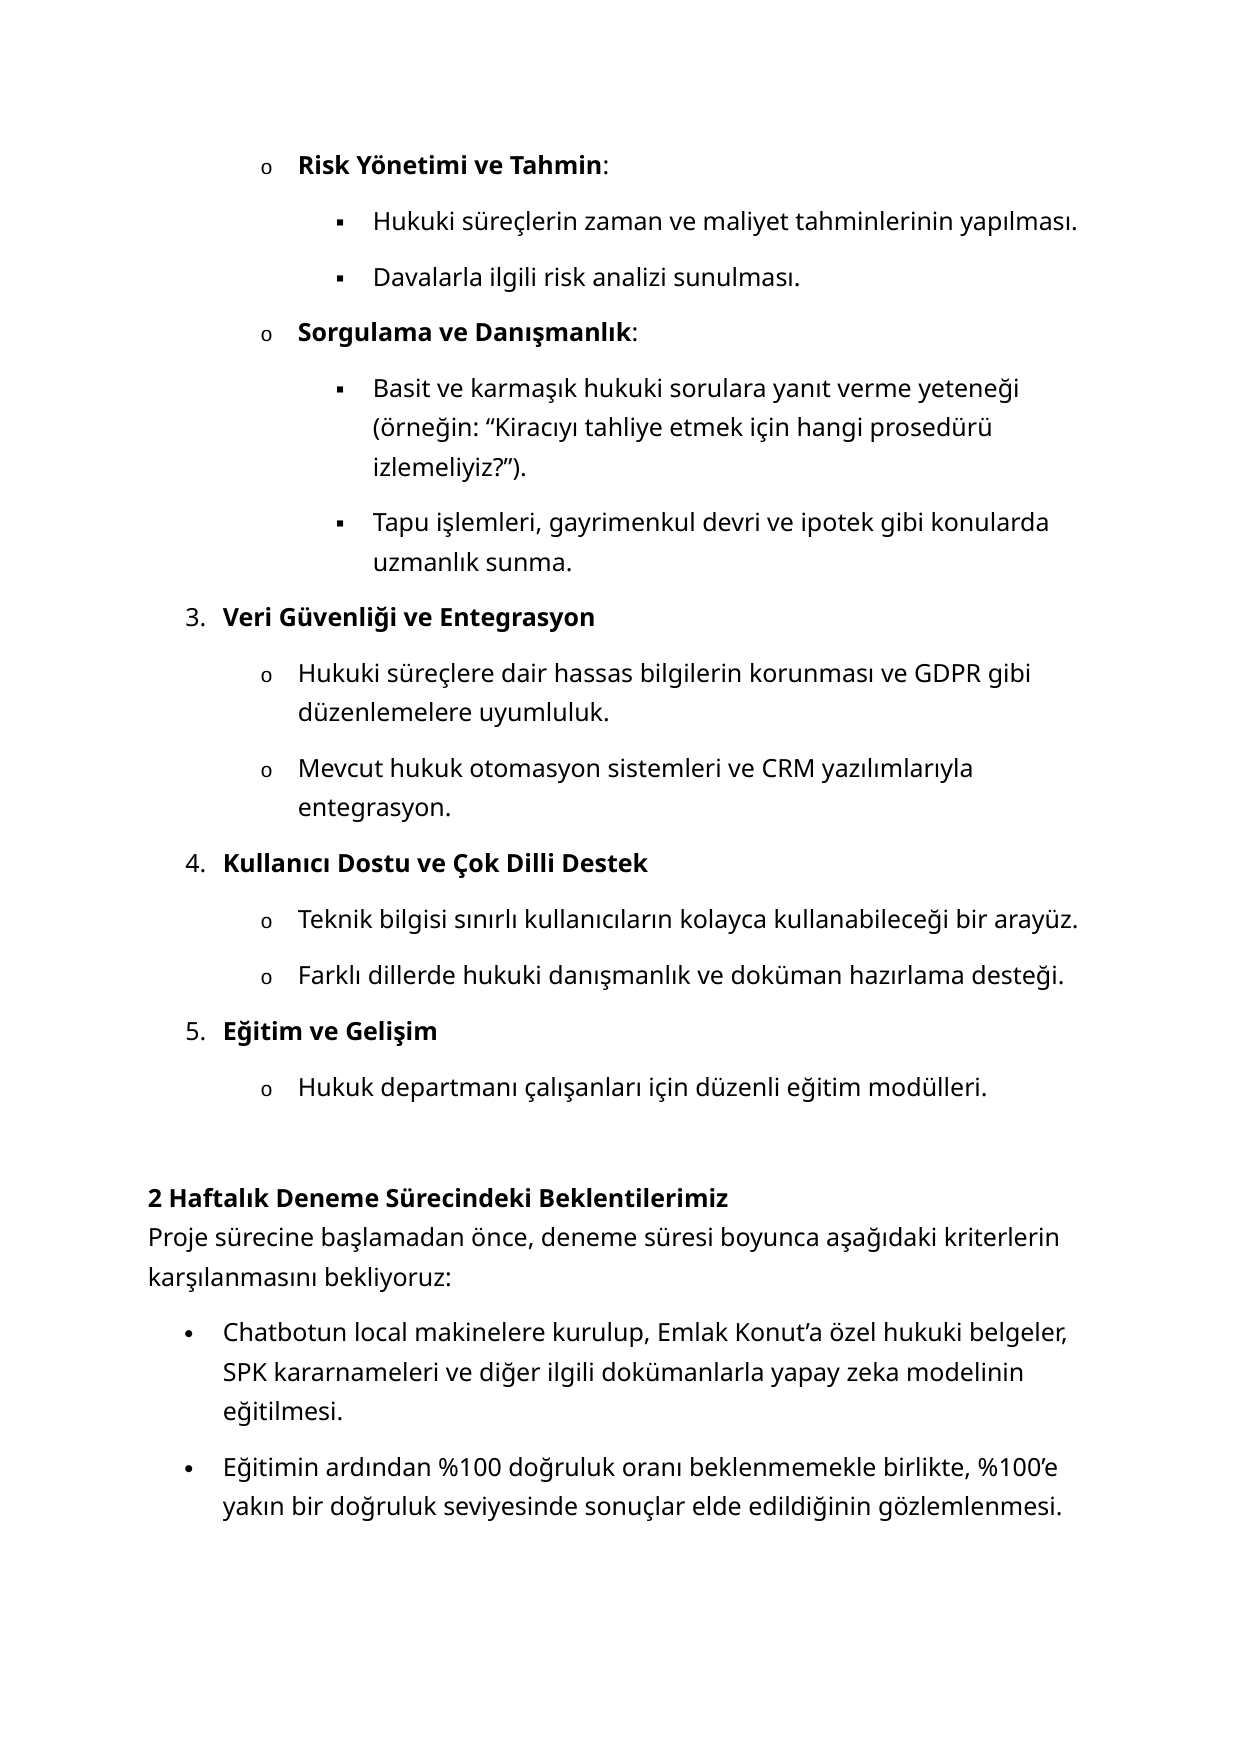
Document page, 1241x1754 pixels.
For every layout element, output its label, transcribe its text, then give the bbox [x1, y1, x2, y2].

list Chatbotun local makinelere kurulup, Emlak Konut’a özel hukuki belgeler, SPK kararnameleri ve diğer ilgili dokümanlarla yapay zeka modelinin eğitilmesi. [185, 1315, 1093, 1427]
list Mevcut hukuk otomasyon sistemleri ve CRM yazılımlarıyla entegrasyon. [260, 751, 1093, 824]
list Hukuki süreçlere dair hassas bilgilerin korunması ve GDPR gibi düzenlemelere uyumluluk. [260, 656, 1093, 729]
list Risk Yönetimi ve Tahmin: [260, 148, 1093, 182]
list Eğitimin ardından %100 doğruluk oranı beklenmemekle birlikte, %100’e yakın bir doğruluk seviyesinde sonuçlar elde edildiğinin gözlemlenmesi. [185, 1449, 1093, 1522]
list Basit ve karmaşık hukuki sorulara yanıt verme yeteneği (örneğin: “Kiracıyı tahliye etmek için hangi prosedürü izlemeliyiz?”). [335, 371, 1093, 483]
list Tapu işlemleri, gayrimenkul devri ve ipotek gibi konularda uzmanlık sunma. [335, 505, 1093, 578]
list Teknik bilgisi sınırlı kullanıcıların kolayca kullanabileceği bir arayüz. [260, 902, 1093, 936]
text 2 Haftalık Deneme Sürecindeki Beklentilerimiz Proje sürecine başlamadan önce, deneme süresi boyunca aşağıdaki kriterlerin karşılanmasını bekliyoruz: [148, 1181, 1093, 1293]
list Kullanıcı Dostu ve Çok Dilli Destek [185, 846, 1093, 880]
list Hukuk departmanı çalışanları için düzenli eğitim modülleri. [260, 1069, 1093, 1103]
list Davalarla ilgili risk analizi sunulması. [335, 259, 1093, 293]
list Farklı dillerde hukuki danışmanlık ve doküman hazırlama desteği. [260, 958, 1093, 992]
list Sorgulama ve Danışmanlık: [260, 315, 1093, 349]
list Eğitim ve Gelişim [185, 1013, 1093, 1047]
list Hukuki süreçlerin zaman ve maliyet tahminlerinin yapılması. [335, 203, 1093, 237]
list Veri Güvenliği ve Entegrasyon [185, 600, 1093, 634]
